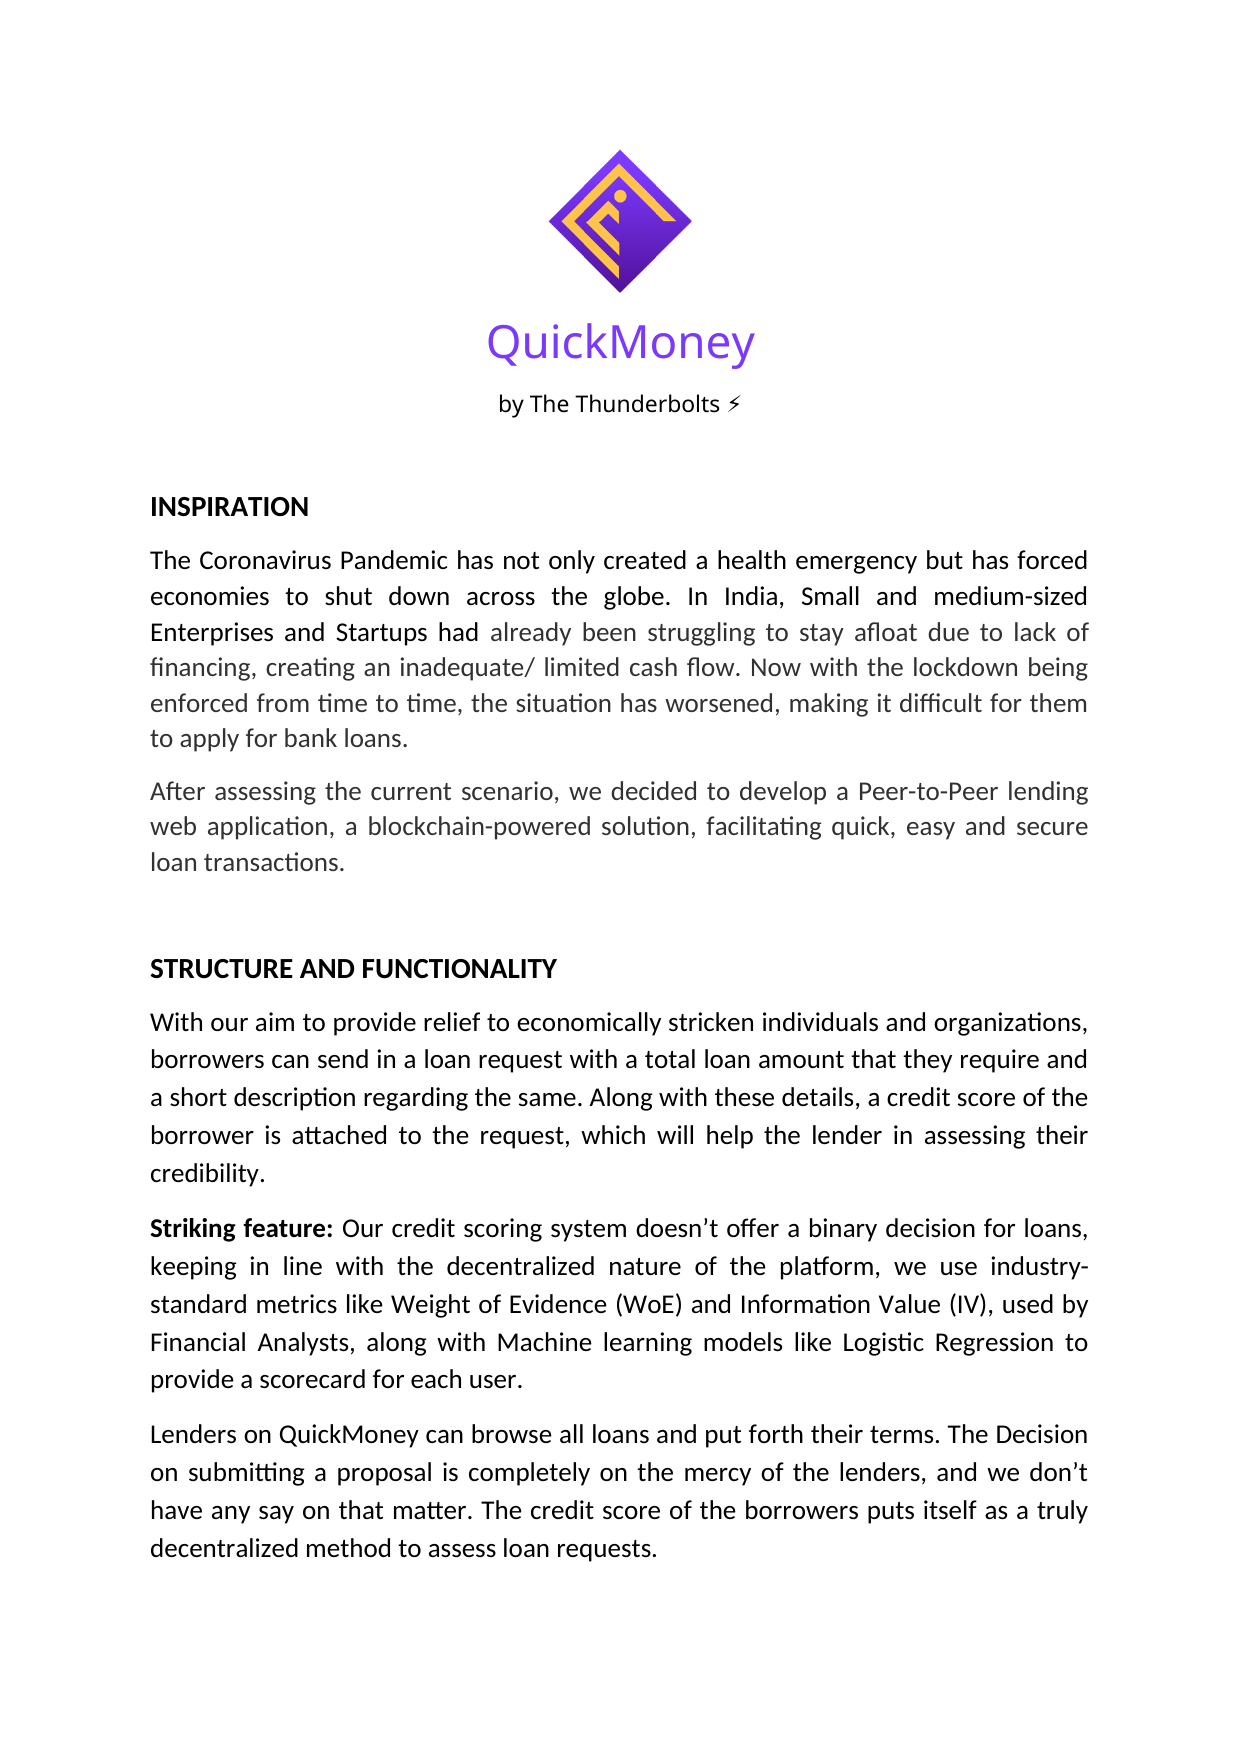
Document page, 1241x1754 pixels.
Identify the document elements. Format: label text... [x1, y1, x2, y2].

text Striking feature: Our credit scoring system doesn’t offer a binary decision for loans, keeping in line with the decentralized nature of the platform, we use industry-standard metrics like Weight of Evidence (WoE) and Information Value (IV), used by Financial Analysts, along with Machine learning models like Logistic Regression to provide a scorecard for each user. [150, 1211, 1090, 1396]
text Lenders on QuickMoney can browse all loans and put forth their terms. The Decision on submitting a proposal is completely on the mercy of the lenders, and we don’t have any say on that matter. The credit score of the borrowers puts itself as a truly decentralized method to assess loan requests. [150, 1417, 1090, 1564]
text STRUCTURE AND FUNCTIONALITY [150, 950, 1090, 985]
text After assessing the current scenario, we decided to develop a Peer-to-Peer lending web application, a blockchain-powered solution, facilitating quick, easy and secure loan transactions. [150, 842, 1090, 878]
text QuickMoney [150, 309, 1090, 371]
text INSPIRATION [150, 488, 1090, 524]
text The Coronavirus Pandemic has not only created a health emergency but has forced economies to shut down across the globe. In India, Small and medium-sized Enterprises and Startups had already been struggling to stay afloat due to lack of financing, creating an inadequate/ limited cash flow. Now with the lockdown being enforced from time to time, the situation has worsened, making it difficult for them to apply for bank loans. [150, 543, 1090, 650]
text The Coronavirus Pandemic has not only created a health emergency but has forced economies to shut down across the globe. In India, Small and medium-sized Enterprises and Startups had already been struggling to stay afloat due to lack of financing, creating an inadequate/ limited cash flow. Now with the lockdown being enforced from time to time, the situation has worsened, making it difficult for them to apply for bank loans. [150, 719, 1090, 754]
picture [548, 149, 692, 293]
text With our aim to provide relief to economically stricken individuals and organizations, borrowers can send in a loan request with a total loan amount that they require and a short description regarding the same. Along with these details, a credit score of the borrower is attached to the request, which will help the lender in assessing their credibility. [150, 1005, 1090, 1189]
text by The Thunderbolts ⚡ [150, 388, 1090, 419]
